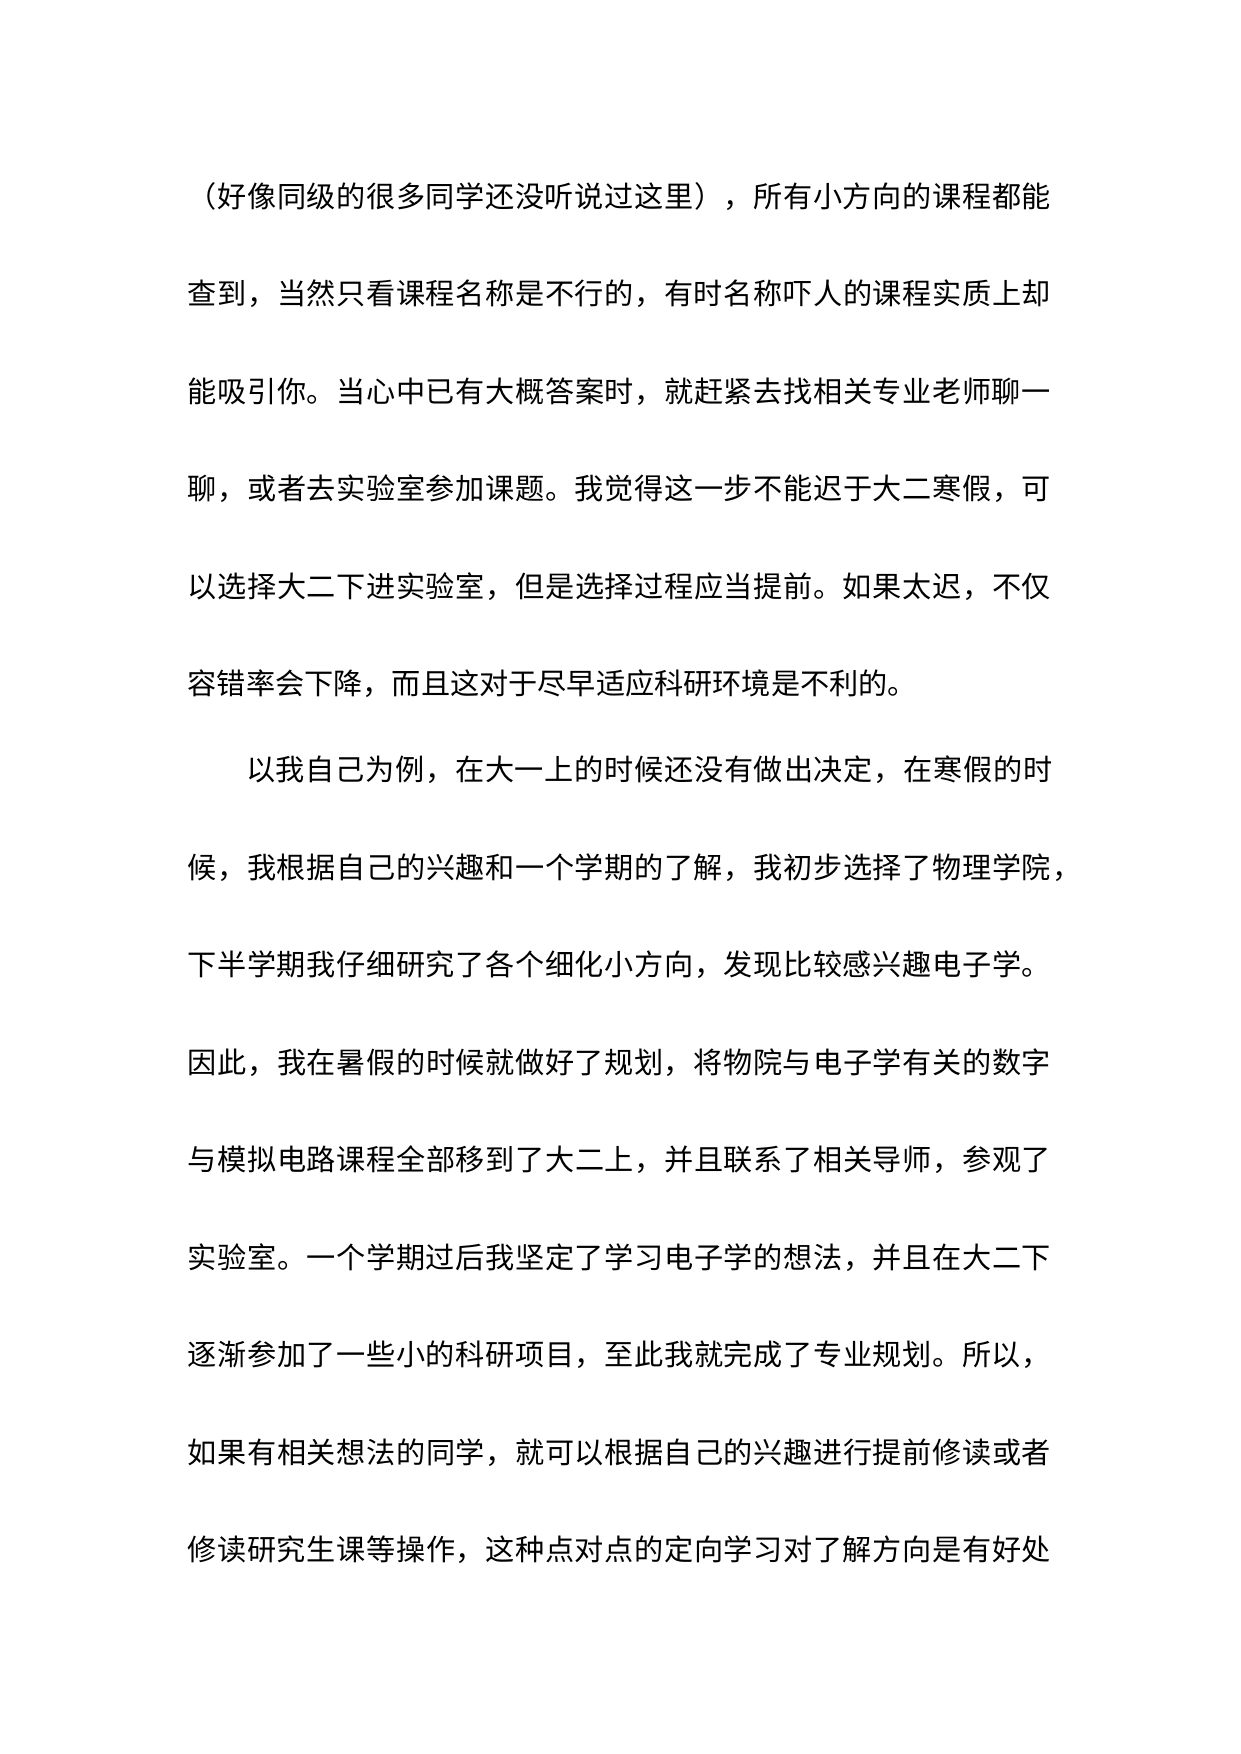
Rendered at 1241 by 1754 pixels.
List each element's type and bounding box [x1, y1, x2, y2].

text [187, 736, 1053, 1581]
text [187, 162, 1053, 714]
